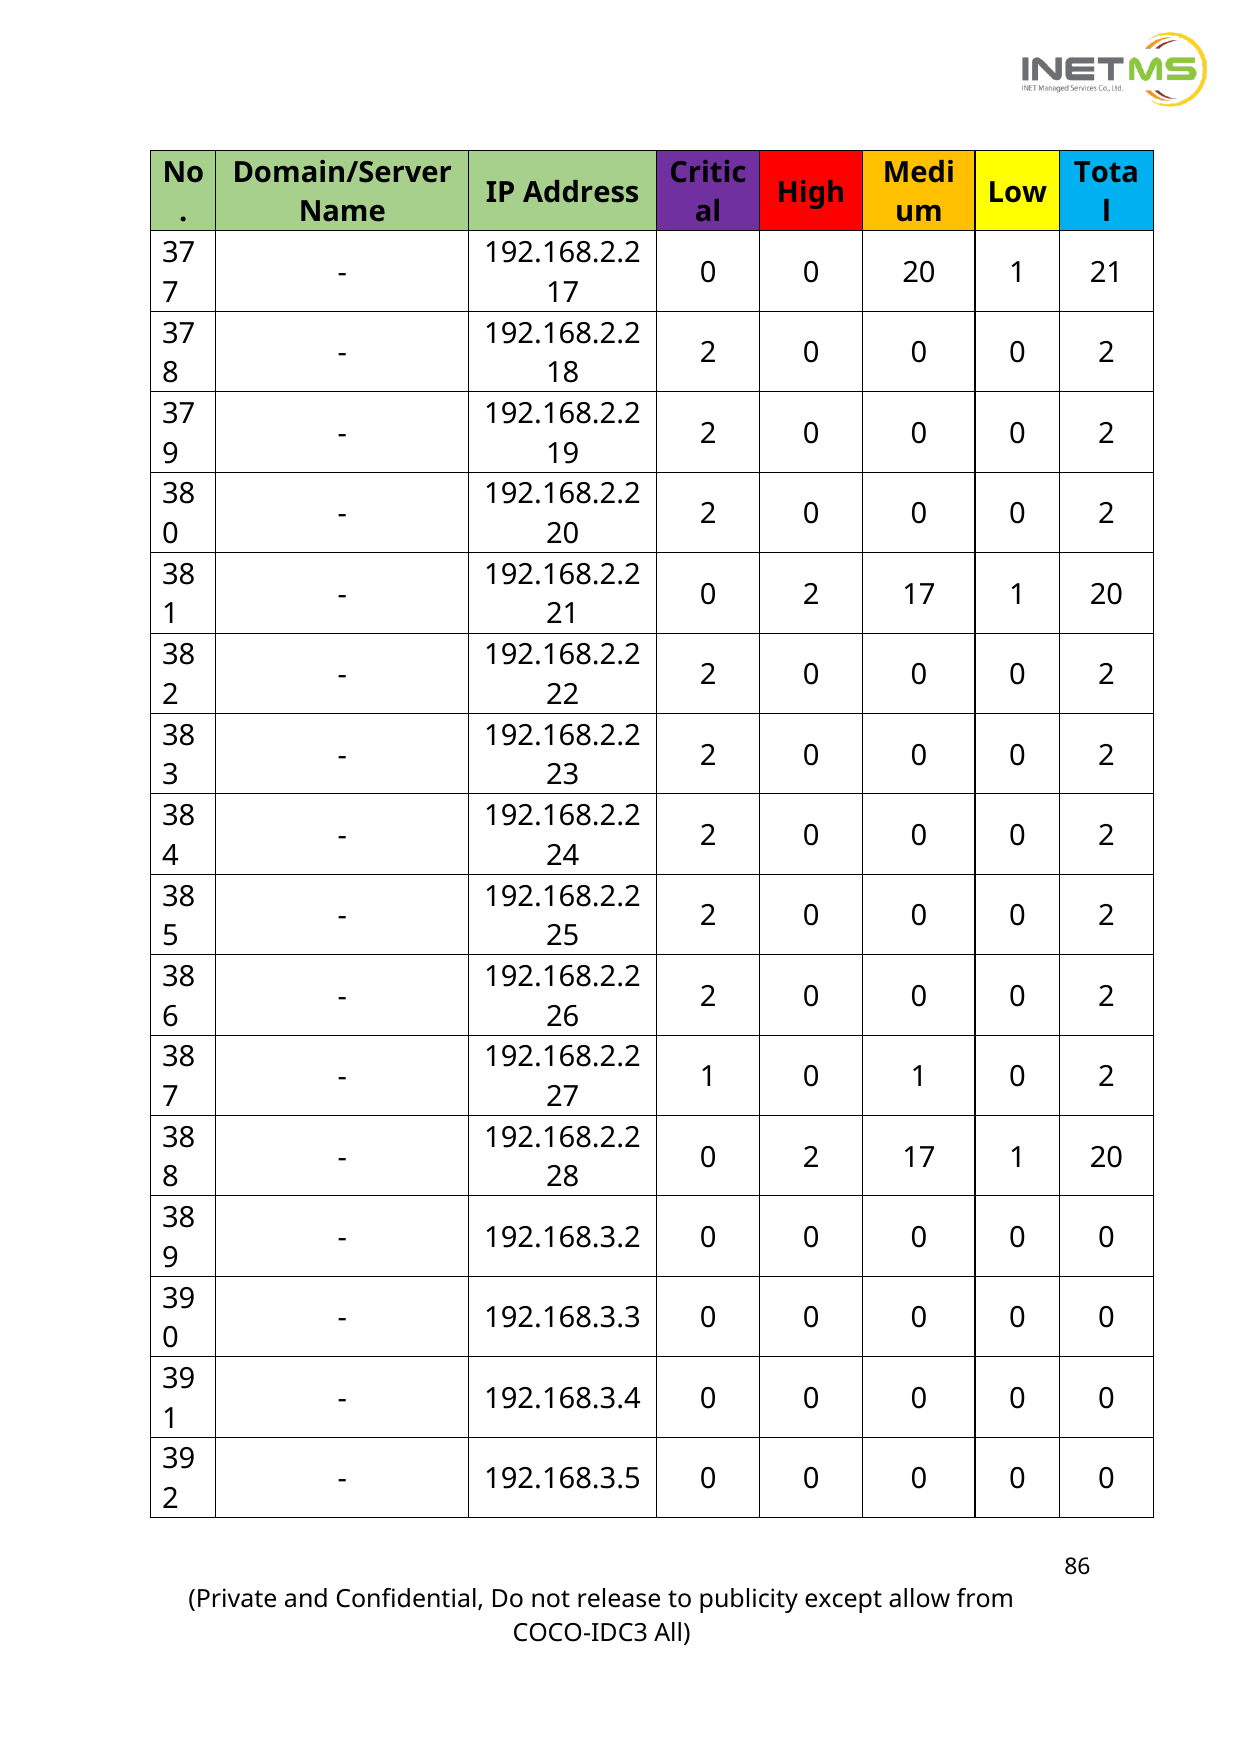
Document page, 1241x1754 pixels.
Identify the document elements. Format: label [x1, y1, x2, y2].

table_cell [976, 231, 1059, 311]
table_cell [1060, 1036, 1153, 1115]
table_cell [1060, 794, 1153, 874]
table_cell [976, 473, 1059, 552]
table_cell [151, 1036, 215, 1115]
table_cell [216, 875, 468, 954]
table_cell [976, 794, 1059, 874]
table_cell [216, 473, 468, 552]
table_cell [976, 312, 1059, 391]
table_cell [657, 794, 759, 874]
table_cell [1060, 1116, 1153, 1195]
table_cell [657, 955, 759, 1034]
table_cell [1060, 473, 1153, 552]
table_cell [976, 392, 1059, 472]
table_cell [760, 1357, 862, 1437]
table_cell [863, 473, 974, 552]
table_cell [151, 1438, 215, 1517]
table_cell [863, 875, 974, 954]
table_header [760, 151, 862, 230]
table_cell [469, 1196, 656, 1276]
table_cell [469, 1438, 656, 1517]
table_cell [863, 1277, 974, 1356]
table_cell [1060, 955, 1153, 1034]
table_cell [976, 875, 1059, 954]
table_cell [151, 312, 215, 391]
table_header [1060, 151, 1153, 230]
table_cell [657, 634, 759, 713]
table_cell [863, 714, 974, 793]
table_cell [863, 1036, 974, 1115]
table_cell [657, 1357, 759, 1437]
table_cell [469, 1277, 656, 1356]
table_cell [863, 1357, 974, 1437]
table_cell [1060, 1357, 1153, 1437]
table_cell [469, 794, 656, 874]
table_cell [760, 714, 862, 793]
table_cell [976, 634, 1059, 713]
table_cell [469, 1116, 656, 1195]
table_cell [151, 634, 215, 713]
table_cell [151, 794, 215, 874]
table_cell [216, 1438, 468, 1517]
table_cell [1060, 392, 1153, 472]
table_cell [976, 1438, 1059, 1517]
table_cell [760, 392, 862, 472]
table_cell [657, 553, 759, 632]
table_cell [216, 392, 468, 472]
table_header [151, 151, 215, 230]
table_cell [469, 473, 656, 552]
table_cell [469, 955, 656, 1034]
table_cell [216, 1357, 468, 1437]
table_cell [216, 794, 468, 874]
picture [1012, 29, 1211, 114]
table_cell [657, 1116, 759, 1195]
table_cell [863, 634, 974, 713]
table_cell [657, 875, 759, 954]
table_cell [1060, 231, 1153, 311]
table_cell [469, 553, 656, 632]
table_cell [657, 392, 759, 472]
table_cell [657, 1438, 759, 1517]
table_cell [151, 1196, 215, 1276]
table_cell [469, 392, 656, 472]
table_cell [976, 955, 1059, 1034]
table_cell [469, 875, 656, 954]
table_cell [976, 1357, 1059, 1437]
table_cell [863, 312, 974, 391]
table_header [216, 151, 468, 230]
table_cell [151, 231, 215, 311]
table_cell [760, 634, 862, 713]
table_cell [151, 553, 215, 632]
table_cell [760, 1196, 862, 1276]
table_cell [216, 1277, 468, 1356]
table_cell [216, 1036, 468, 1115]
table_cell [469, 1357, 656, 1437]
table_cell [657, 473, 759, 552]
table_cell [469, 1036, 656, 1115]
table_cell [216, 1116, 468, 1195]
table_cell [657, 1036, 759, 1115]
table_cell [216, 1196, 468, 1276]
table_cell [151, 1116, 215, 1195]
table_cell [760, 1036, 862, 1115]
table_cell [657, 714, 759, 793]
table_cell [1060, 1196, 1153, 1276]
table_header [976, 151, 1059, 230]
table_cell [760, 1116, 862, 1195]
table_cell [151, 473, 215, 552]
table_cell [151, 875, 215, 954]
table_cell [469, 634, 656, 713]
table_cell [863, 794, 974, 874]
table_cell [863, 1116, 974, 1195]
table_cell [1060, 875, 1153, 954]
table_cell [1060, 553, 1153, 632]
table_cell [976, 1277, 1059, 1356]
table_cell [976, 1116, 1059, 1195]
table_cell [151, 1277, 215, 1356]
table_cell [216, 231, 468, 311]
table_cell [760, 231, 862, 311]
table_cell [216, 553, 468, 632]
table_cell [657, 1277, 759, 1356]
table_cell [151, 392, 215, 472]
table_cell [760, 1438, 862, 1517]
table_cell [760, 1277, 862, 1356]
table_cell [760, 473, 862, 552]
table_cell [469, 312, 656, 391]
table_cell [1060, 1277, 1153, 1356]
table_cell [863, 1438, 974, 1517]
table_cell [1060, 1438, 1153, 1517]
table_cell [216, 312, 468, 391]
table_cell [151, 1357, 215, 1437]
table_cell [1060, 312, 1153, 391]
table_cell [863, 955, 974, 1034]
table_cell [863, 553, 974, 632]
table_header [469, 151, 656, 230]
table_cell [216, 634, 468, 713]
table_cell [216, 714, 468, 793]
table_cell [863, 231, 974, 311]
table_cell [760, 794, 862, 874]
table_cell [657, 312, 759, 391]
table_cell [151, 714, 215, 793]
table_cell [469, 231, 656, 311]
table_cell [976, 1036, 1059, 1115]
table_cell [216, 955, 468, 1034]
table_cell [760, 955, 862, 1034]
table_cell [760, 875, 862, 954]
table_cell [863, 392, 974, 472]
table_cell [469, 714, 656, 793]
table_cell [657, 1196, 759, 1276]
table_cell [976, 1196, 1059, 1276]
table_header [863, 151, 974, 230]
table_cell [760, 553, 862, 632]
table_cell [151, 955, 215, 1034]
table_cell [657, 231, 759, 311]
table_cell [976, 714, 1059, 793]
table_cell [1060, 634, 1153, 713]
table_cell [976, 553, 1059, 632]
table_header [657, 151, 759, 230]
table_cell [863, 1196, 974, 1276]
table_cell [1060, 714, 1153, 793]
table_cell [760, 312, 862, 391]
